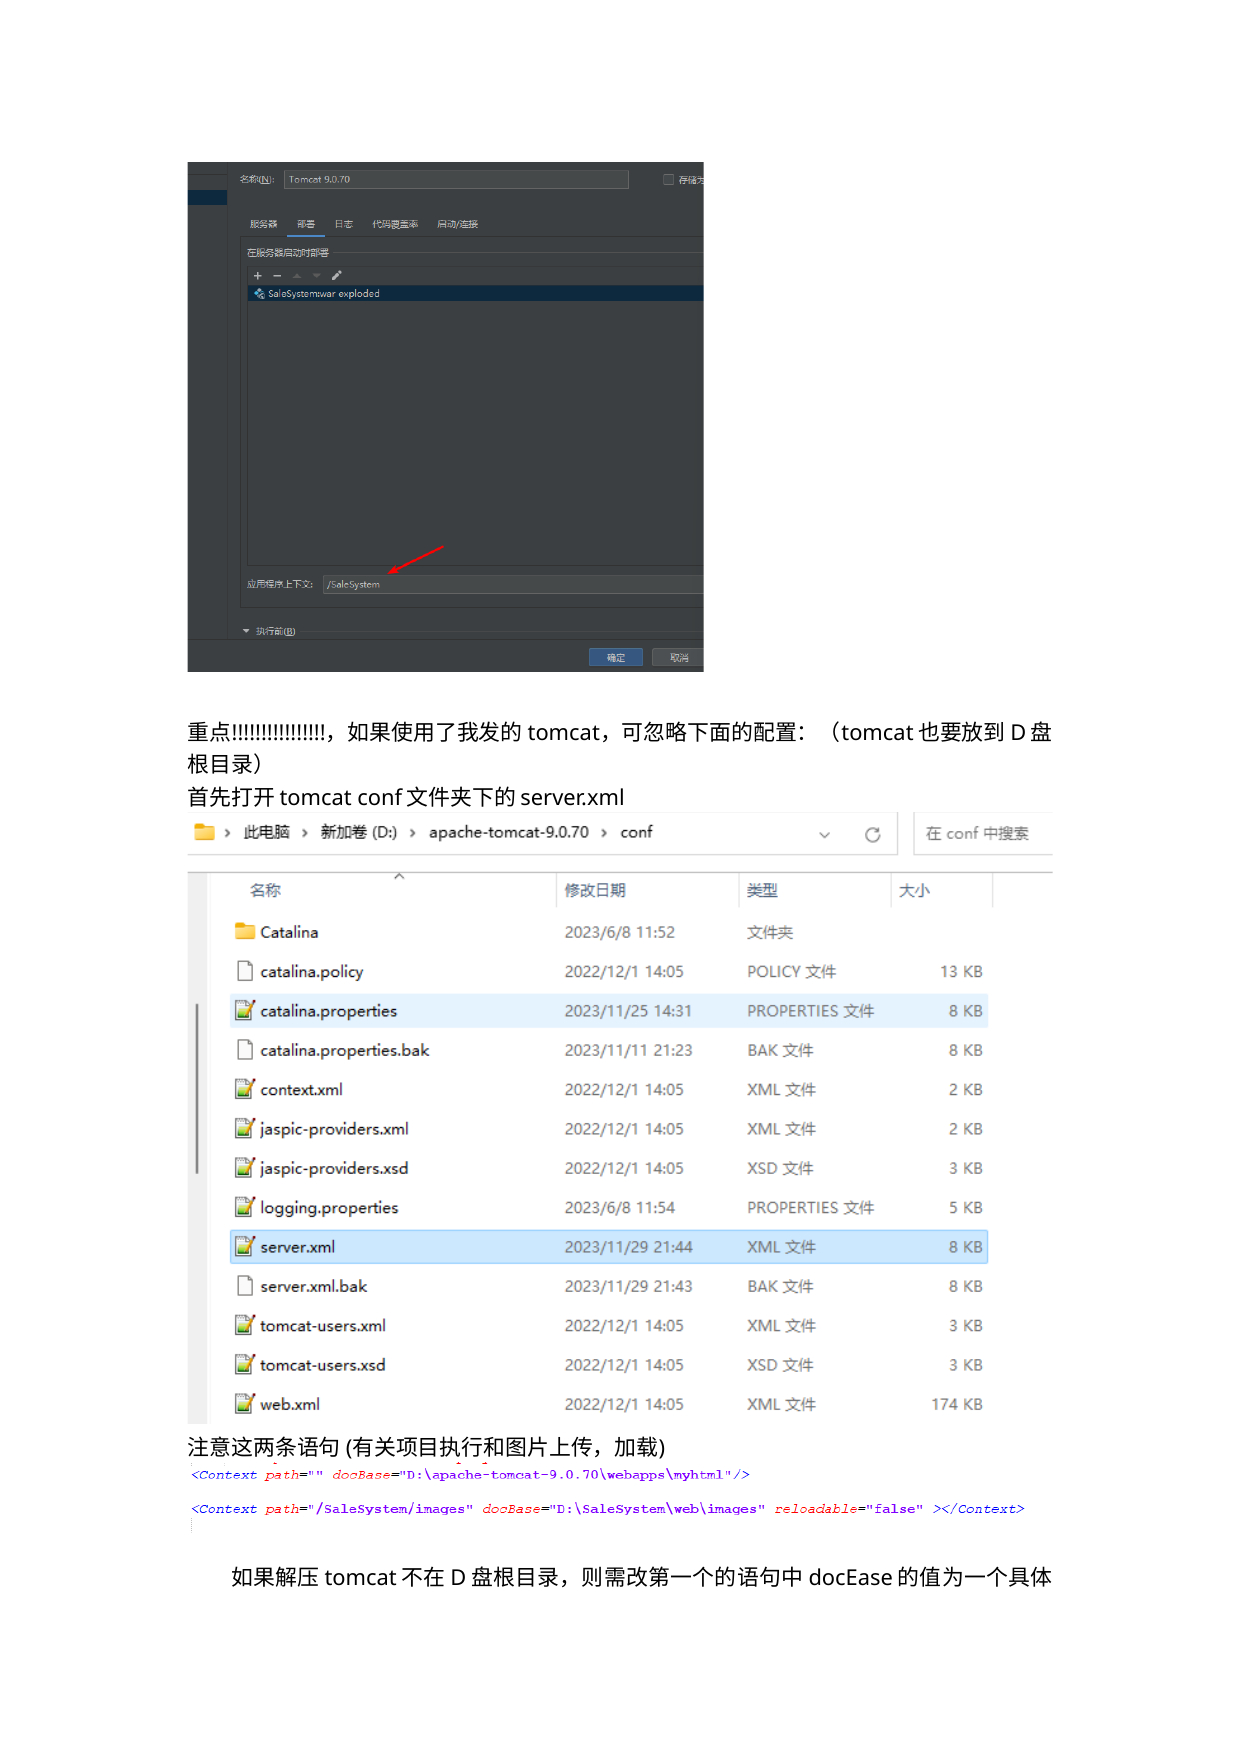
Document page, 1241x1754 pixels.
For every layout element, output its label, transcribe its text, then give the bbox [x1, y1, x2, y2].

picture [187, 812, 1053, 1424]
picture [187, 1462, 1053, 1533]
picture [187, 162, 704, 672]
text 注意这两条语句 (有关项目执行和图片上传，加载) [187, 1429, 1053, 1462]
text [187, 1559, 1053, 1592]
text 重点!!!!!!!!!!!!!!!!，如果使用了我发的tomcat，可忽略下面的配置：（tomcat也要放到D盘根目录） [187, 714, 1053, 779]
text 首先打开tomcat conf文件夹下的server.xml [187, 779, 1053, 812]
